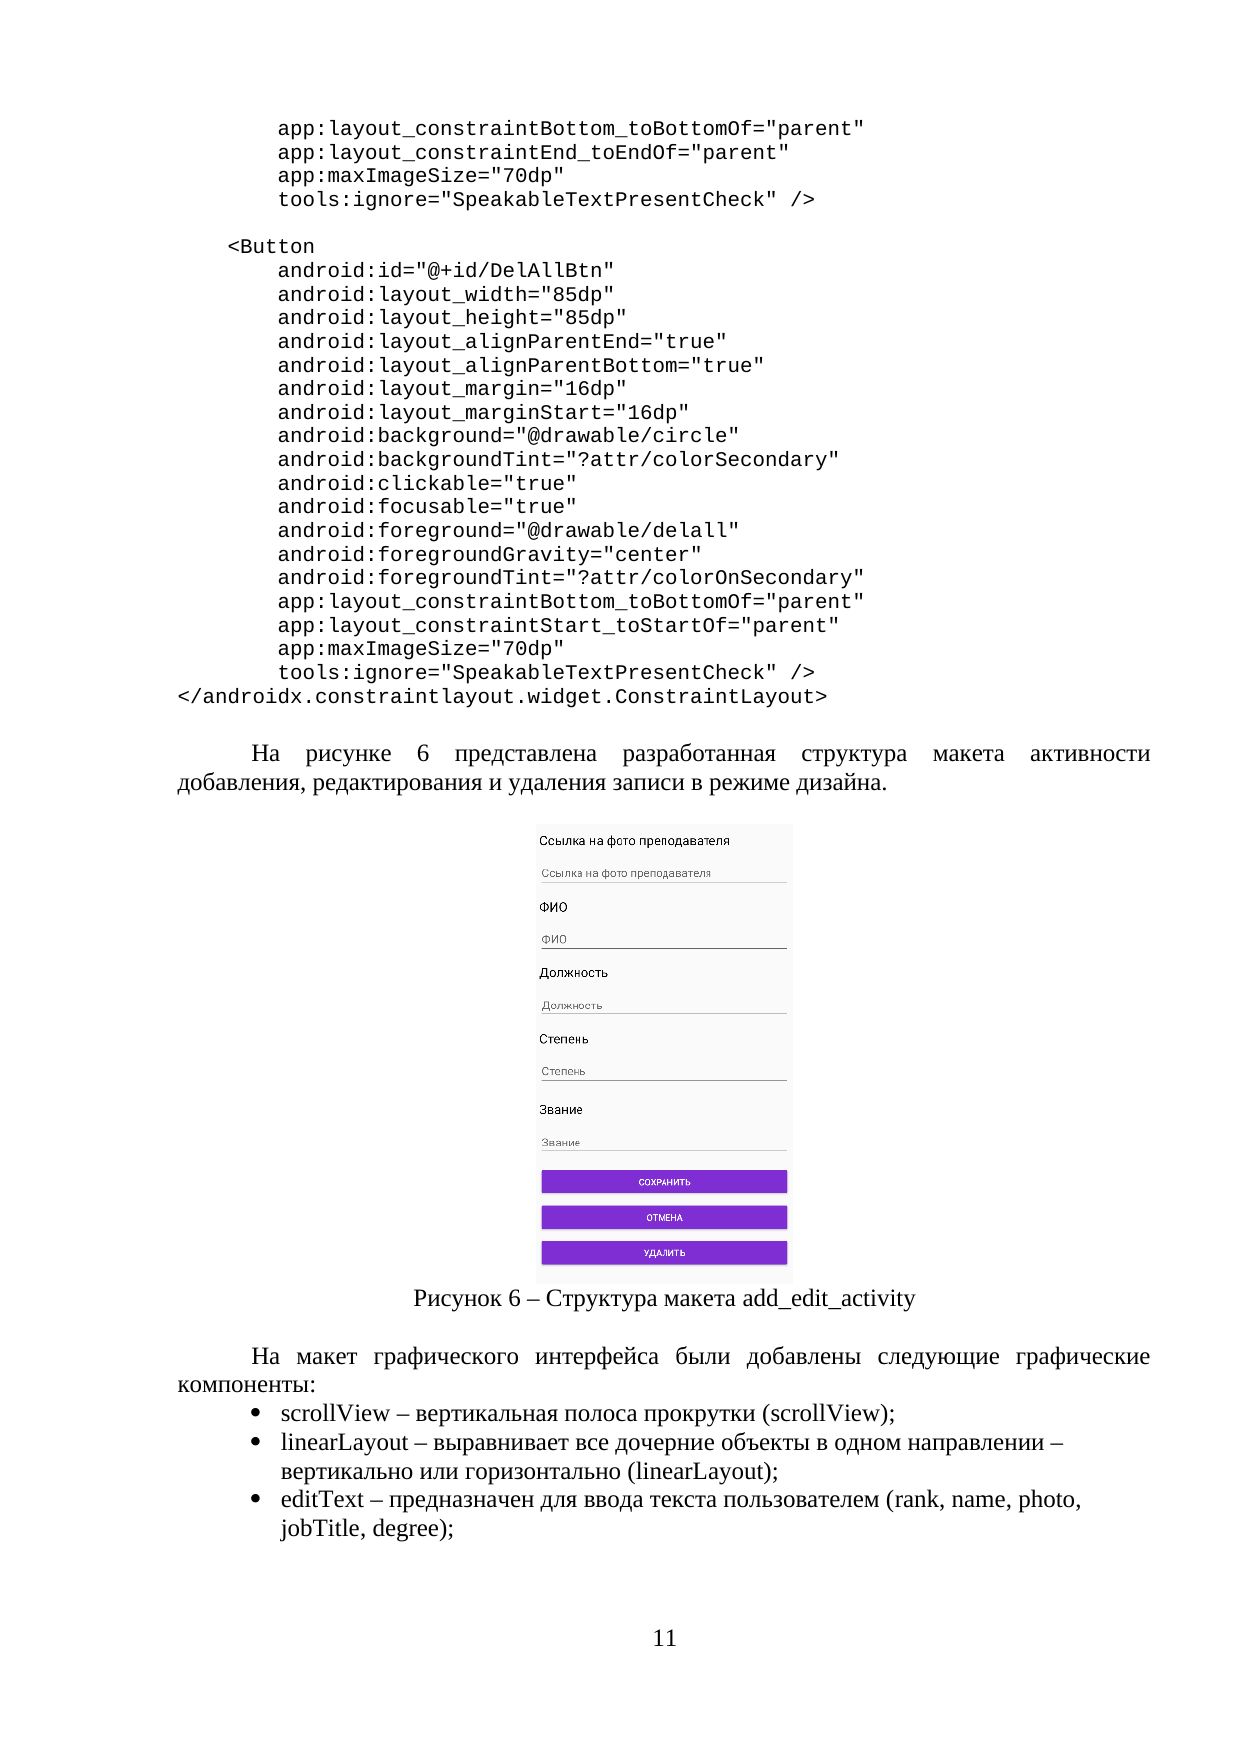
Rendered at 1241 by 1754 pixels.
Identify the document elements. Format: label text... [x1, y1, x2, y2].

text Рисунок 6 – Структура макета add_edit_activity [177, 1283, 1152, 1312]
list linearLayout – выравнивает все дочерние объекты в одном направлении – вертикально или горизонтально (linearLayout); [251, 1427, 1152, 1484]
picture [536, 824, 793, 1284]
text На рисунке 6 представлена разработанная структура макета активности добавления, редактирования и удаления записи в режиме дизайна. [177, 738, 1152, 796]
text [177, 118, 1152, 709]
list scrollView – вертикальная полоса прокрутки (scrollView); [251, 1398, 1152, 1427]
list editText – предназначен для ввода текста пользователем (rank, name, photo, jobTitle, degree); [251, 1484, 1152, 1542]
text На макет графического интерфейса были добавлены следующие графические компоненты: [177, 1341, 1152, 1398]
